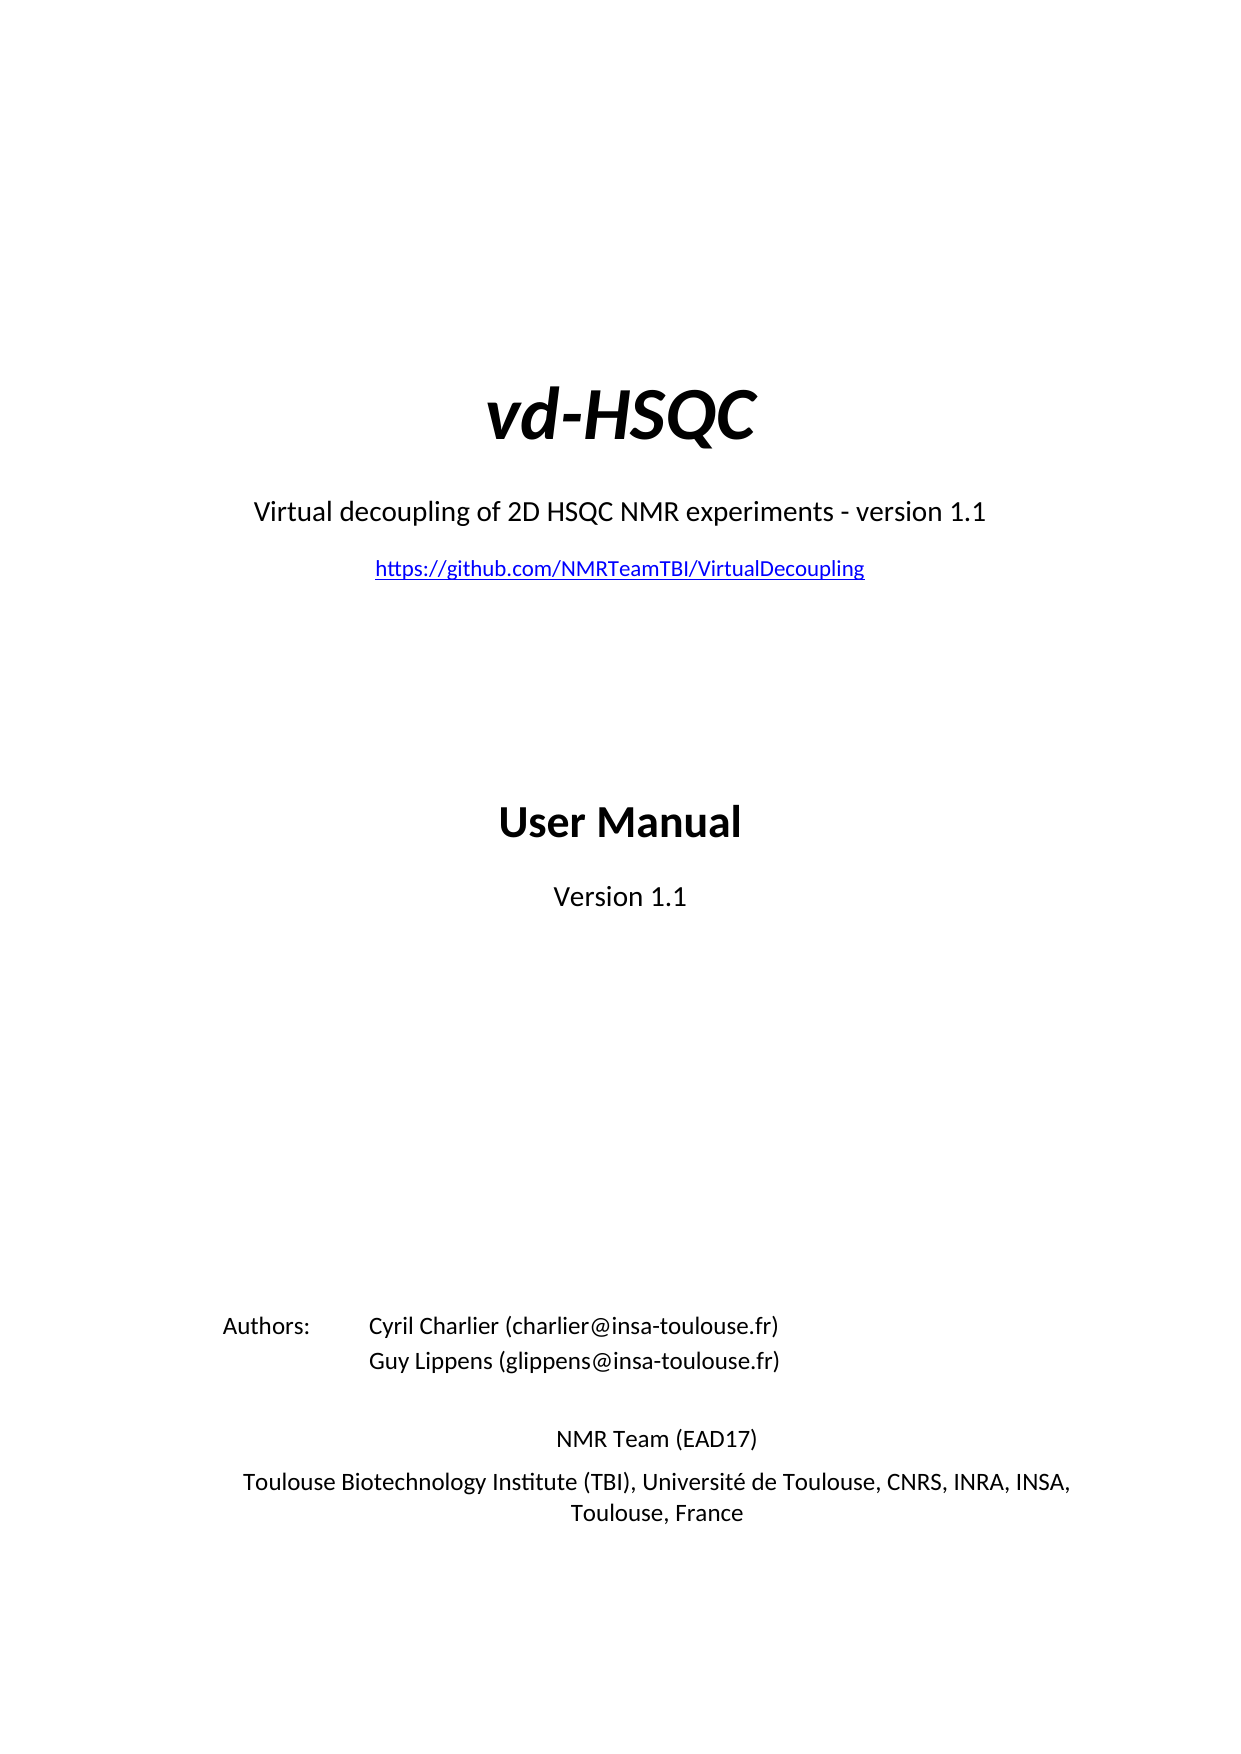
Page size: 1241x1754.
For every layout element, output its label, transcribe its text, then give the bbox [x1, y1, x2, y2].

text Authors: Cyril Charlier (charlier@insa-toulouse.fr) [148, 1310, 1093, 1341]
text User Manual [148, 793, 1093, 849]
text Guy Lippens (glippens@insa-toulouse.fr) [148, 1345, 1093, 1376]
text Version 1.1 [148, 878, 1093, 913]
text Toulouse Biotechnology Institute (TBI), Université de Toulouse, CNRS, INRA, INSA, Toulouse, France [221, 1466, 1093, 1527]
text Virtual decoupling of 2D HSQC NMR experiments - version 1.1 [148, 493, 1093, 528]
text NMR Team (EAD17) [221, 1423, 1093, 1454]
text vd-HSQC [148, 367, 1093, 458]
text https://github.com/NMRTeamTBI/VirtualDecoupling [148, 554, 1093, 582]
